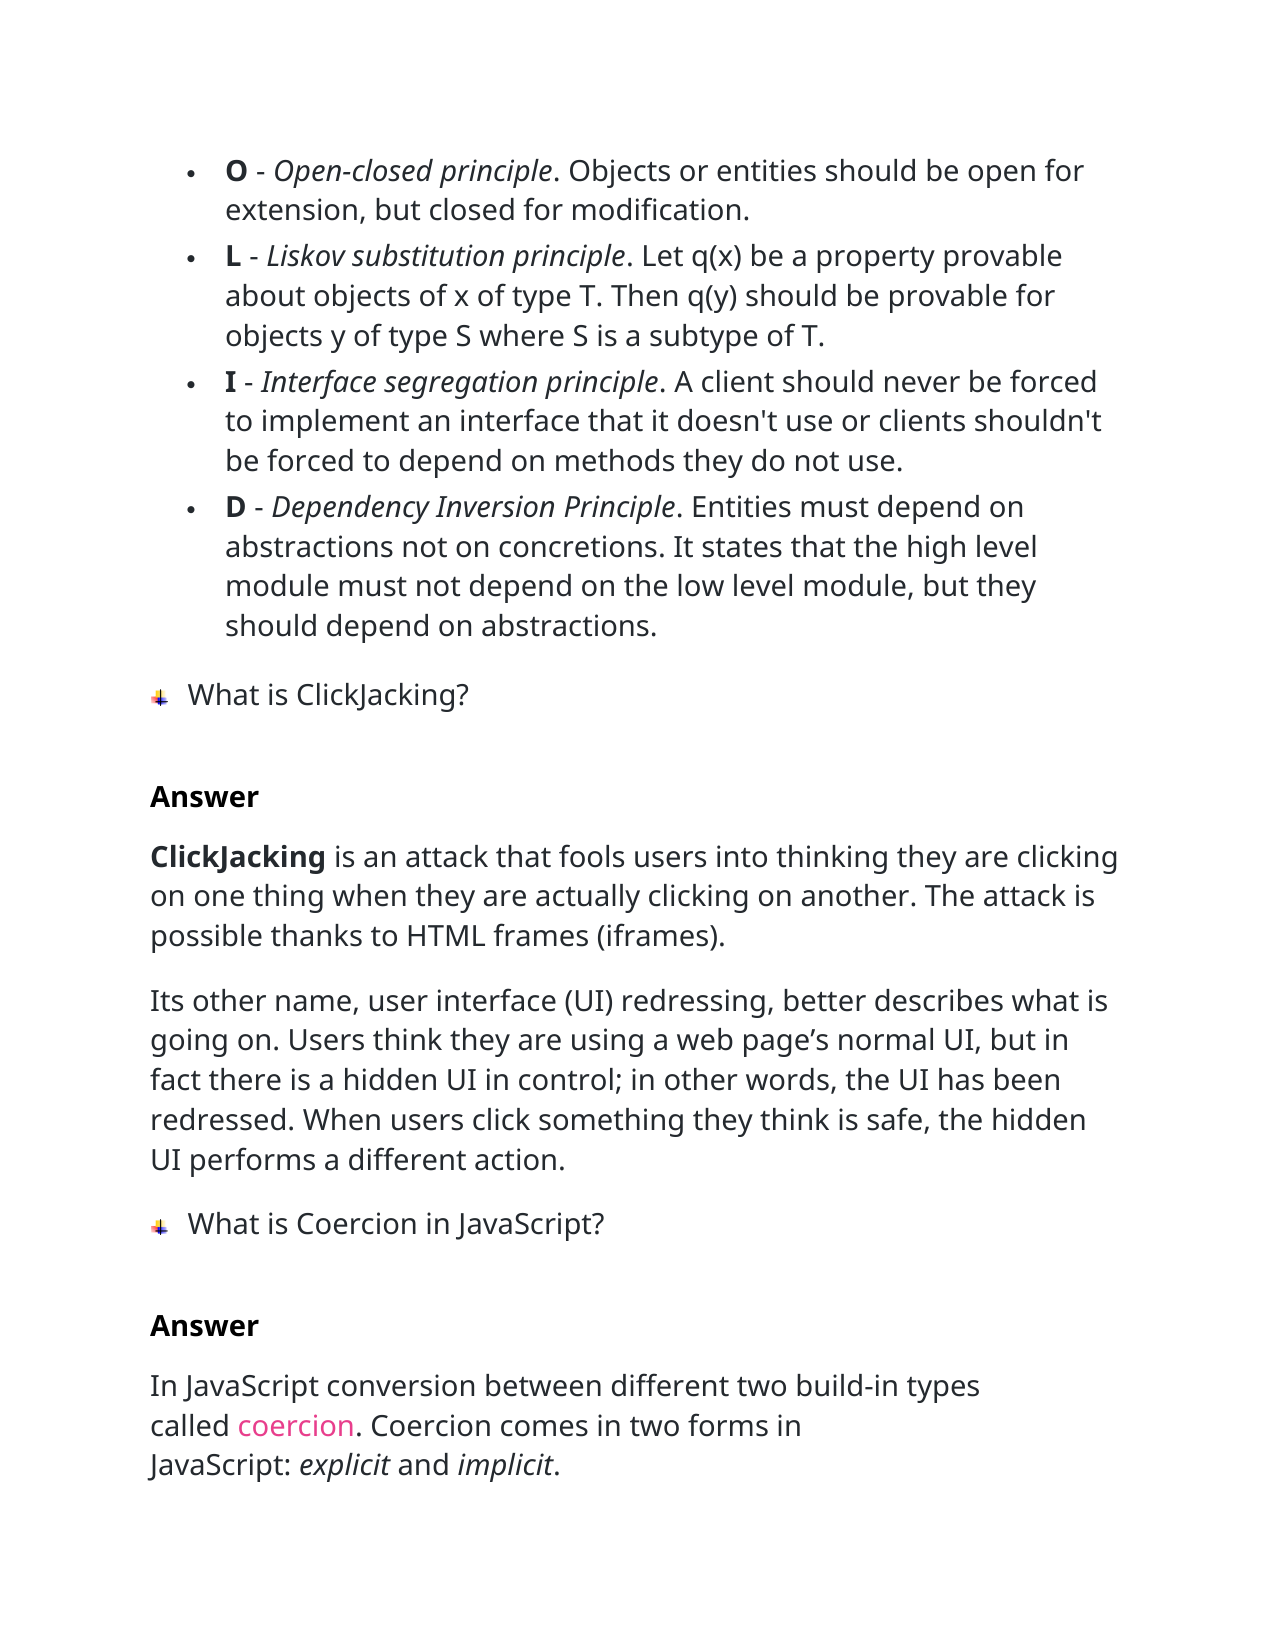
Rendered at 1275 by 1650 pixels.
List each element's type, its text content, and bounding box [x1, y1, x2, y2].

subtitle What is ClickJacking? [150, 674, 1125, 714]
text Answer [150, 776, 1125, 816]
list D - Dependency Inversion Principle. Entities must depend on abstractions not on concretions. It states that the high level module must not depend on the low level module, but they should depend on abstractions. [187, 486, 1125, 645]
text Answer [150, 1306, 1125, 1345]
list O - Open-closed principle. Objects or entities should be open for extension, but closed for modification. [187, 150, 1125, 229]
picture [151, 1218, 168, 1235]
list L - Liskov substitution principle. Let q(x) be a property provable about objects of x of type T. Then q(y) should be provable for objects y of type S where S is a subtype of T. [187, 236, 1125, 355]
subtitle What is Coercion in JavaScript? [150, 1203, 1125, 1243]
text Its other name, user interface (UI) redressing, better describes what is going on. Users think they are using a web page’s normal UI, but in fact there is a hidden UI in control; in other words, the UI has been redressed. When users click something they think is safe, the hidden UI performs a different action. [150, 980, 1125, 1178]
picture [151, 688, 168, 706]
list I - Interface segregation principle. A client should never be forced to implement an interface that it doesn't use or clients shouldn't be forced to depend on methods they do not use. [187, 361, 1125, 480]
text ClickJacking is an attack that fools users into thinking they are clicking on one thing when they are actually clicking on another. The attack is possible thanks to HTML frames (iframes). [150, 836, 1125, 955]
text In JavaScript conversion between different two build-in types called coercion. Coercion comes in two forms in JavaScript: explicit and implicit. [150, 1365, 1125, 1484]
